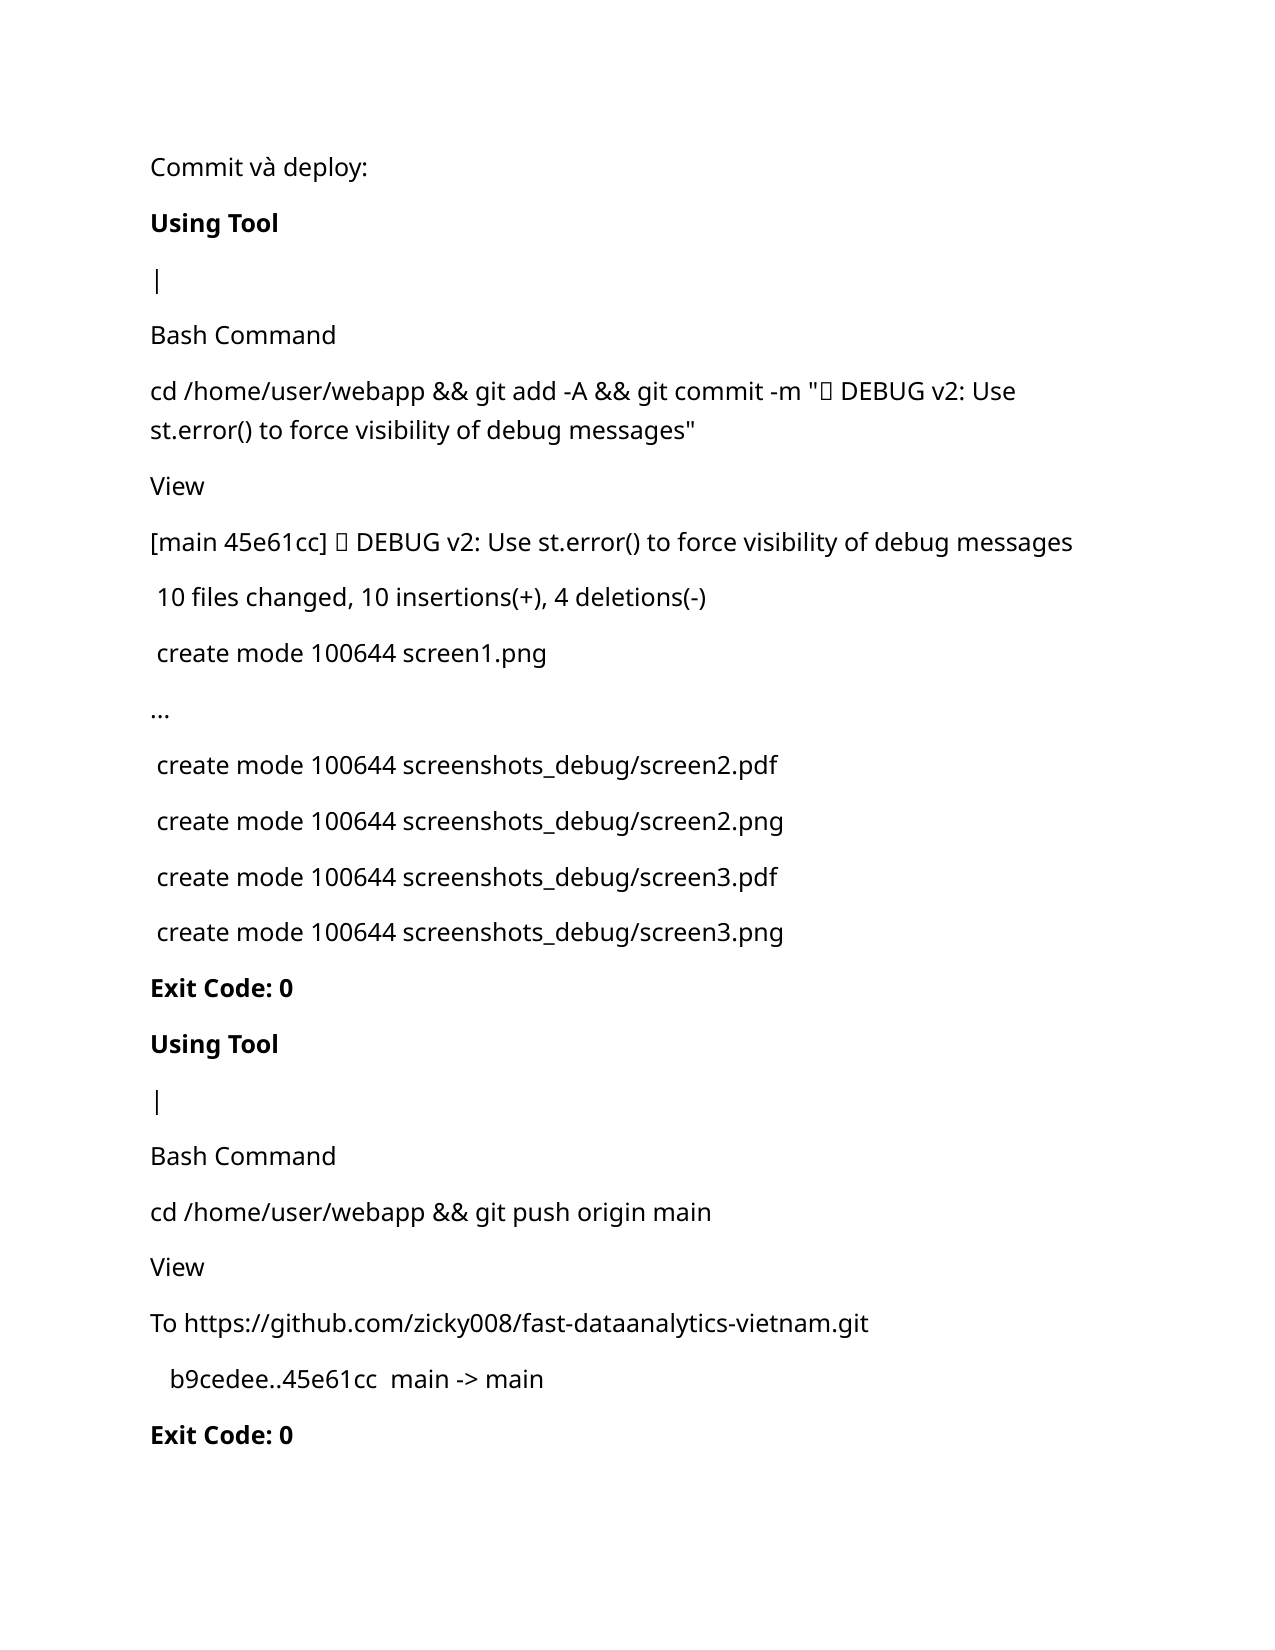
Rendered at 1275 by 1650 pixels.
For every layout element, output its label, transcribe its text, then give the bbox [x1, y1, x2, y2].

text create mode 100644 screen1.png [150, 636, 1125, 670]
text Using Tool [150, 1027, 1125, 1061]
text cd /home/user/webapp && git push origin main [150, 1194, 1125, 1228]
text b9cedee..45e61cc main -> main [150, 1362, 1125, 1396]
text create mode 100644 screenshots_debug/screen3.pdf [150, 859, 1125, 893]
text Exit Code: 0 [150, 971, 1125, 1005]
text To https://github.com/zicky008/fast-dataanalytics-vietnam.git [150, 1306, 1125, 1340]
text | [150, 262, 1125, 296]
text [main 45e61cc] 🐛 DEBUG v2: Use st.error() to force visibility of debug messages [150, 524, 1125, 558]
text View [150, 468, 1125, 502]
text cd /home/user/webapp && git add -A && git commit -m "🐛 DEBUG v2: Use st.error() to force visibility of debug messages" [150, 373, 1125, 447]
text ... [150, 692, 1125, 726]
text create mode 100644 screenshots_debug/screen3.png [150, 915, 1125, 949]
text create mode 100644 screenshots_debug/screen2.png [150, 803, 1125, 837]
text Bash Command [150, 317, 1125, 352]
text create mode 100644 screenshots_debug/screen2.pdf [150, 747, 1125, 782]
text View [150, 1250, 1125, 1284]
text Commit và deploy: [150, 150, 1125, 184]
text Bash Command [150, 1138, 1125, 1172]
text Exit Code: 0 [150, 1417, 1125, 1452]
text Using Tool [150, 206, 1125, 240]
text 10 files changed, 10 insertions(+), 4 deletions(-) [150, 580, 1125, 614]
text | [150, 1082, 1125, 1117]
